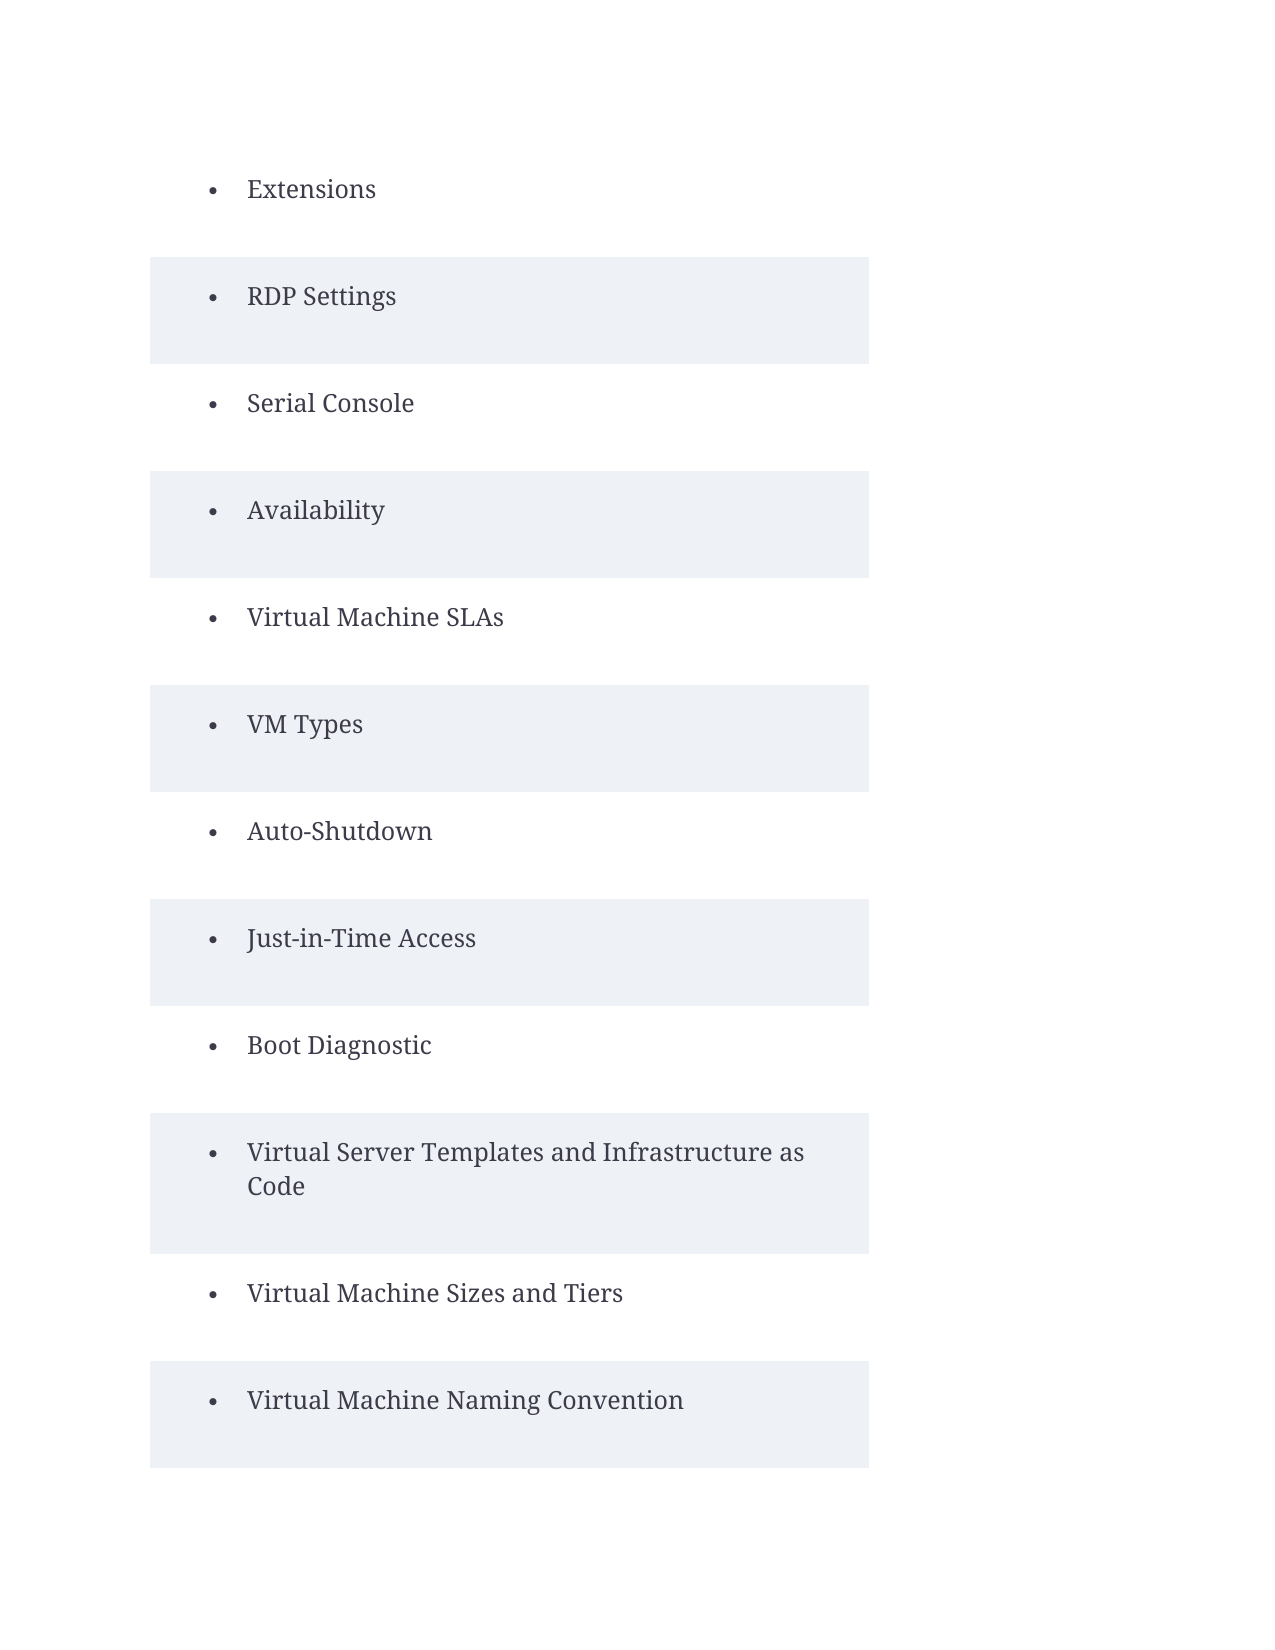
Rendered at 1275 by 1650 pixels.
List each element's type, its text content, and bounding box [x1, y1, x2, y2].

table_cell Auto-Shutdown [150, 792, 869, 899]
table_cell Virtual Machine Sizes and Tiers [150, 1254, 869, 1361]
table_cell RDP Settings [150, 257, 869, 364]
table_cell Virtual Server Templates and Infrastructure as Code [150, 1113, 869, 1254]
table_cell Virtual Machine SLAs [150, 578, 869, 685]
table_cell Extensions [150, 150, 869, 257]
table_cell Serial Console [150, 364, 869, 471]
table_cell Availability [150, 471, 869, 578]
table_cell Virtual Machine Naming Convention [150, 1361, 869, 1468]
table_cell VM Types [150, 685, 869, 792]
table_cell Just-in-Time Access [150, 899, 869, 1006]
table_cell Boot Diagnostic [150, 1006, 869, 1113]
